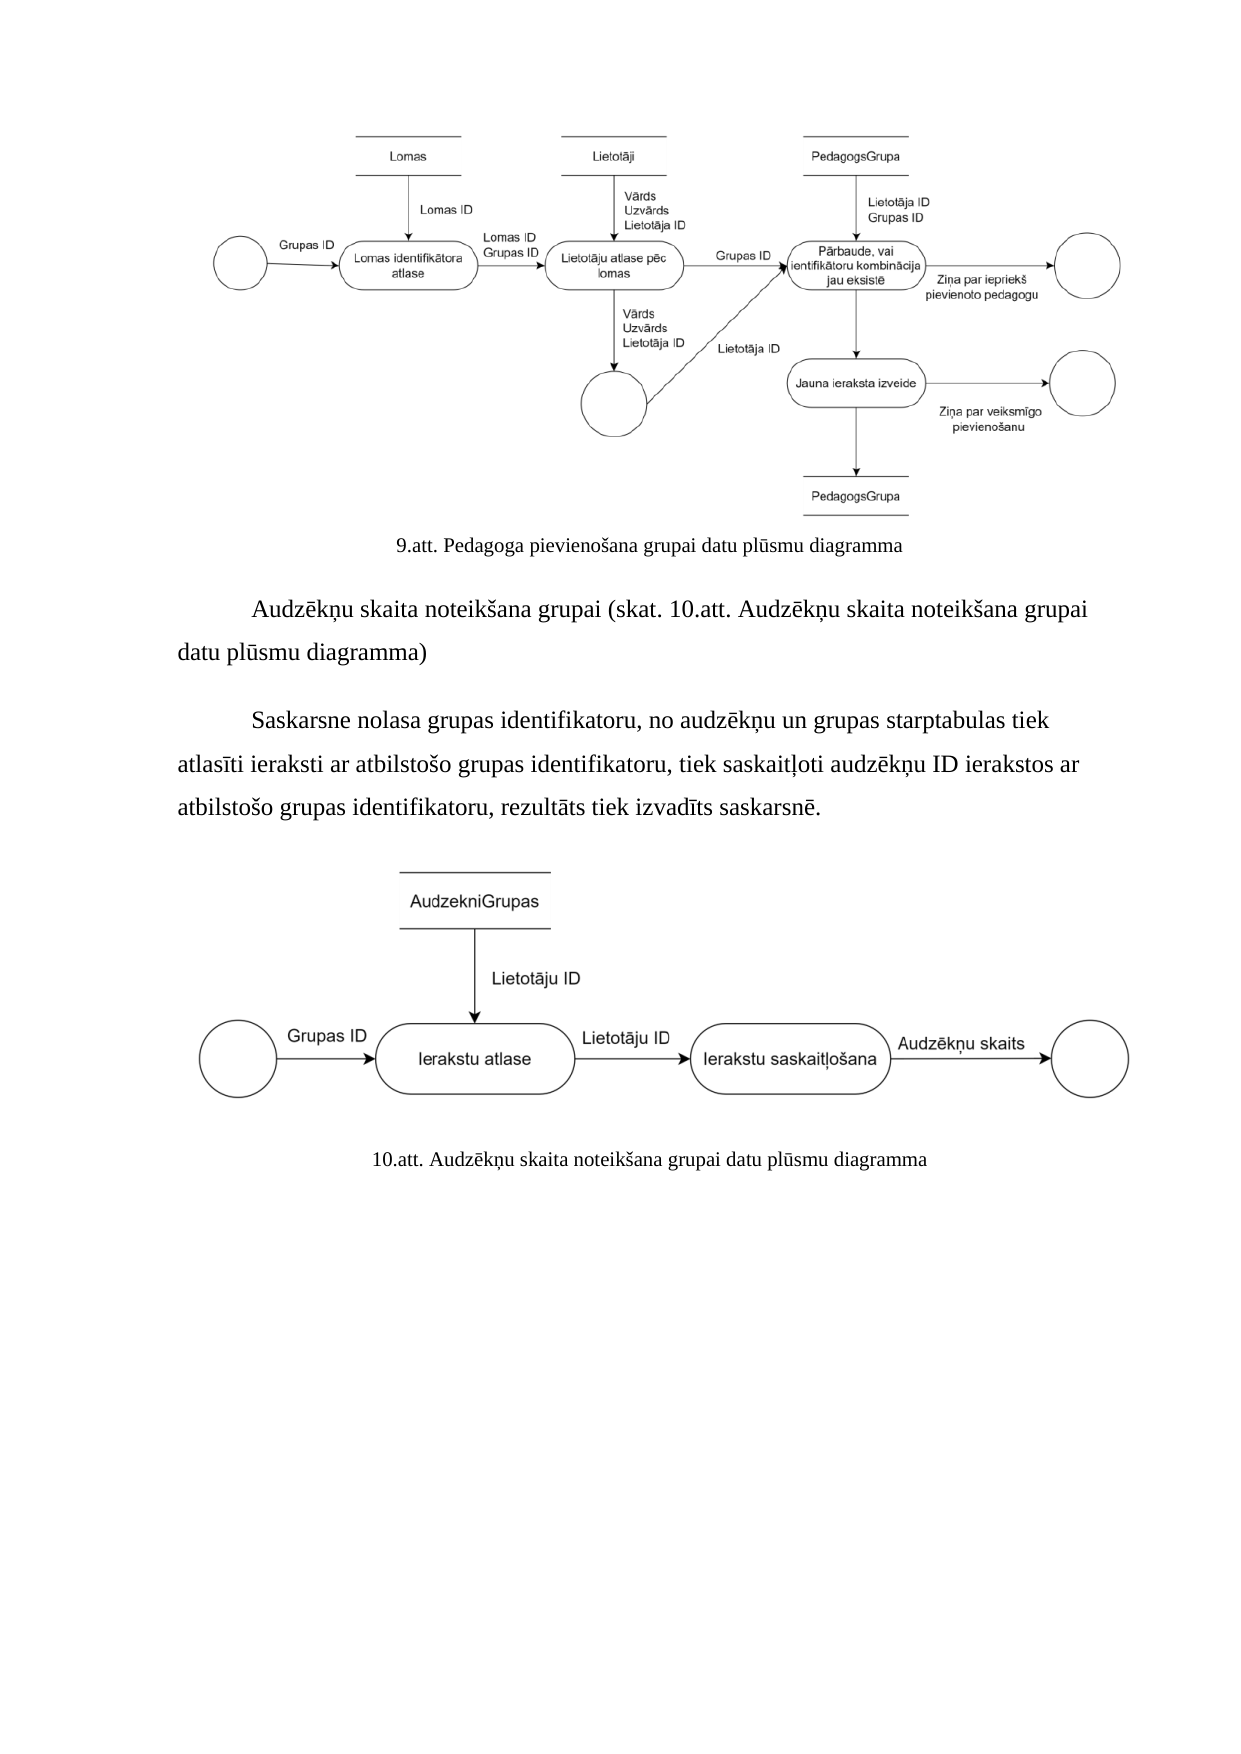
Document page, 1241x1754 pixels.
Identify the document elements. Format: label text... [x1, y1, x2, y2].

text Saskarsne nolasa grupas identifikatoru, no audzēkņu un grupas starptabulas tiek atlasīti ieraksti ar atbilstošo grupas identifikatoru, tiek saskaitļoti audzēkņu ID ierakstos ar atbilstošo grupas identifikatoru, rezultāts tiek izvadīts saskarsnē. [177, 706, 1122, 821]
text 9.att. Pedagoga pievienošana grupai datu plūsmu diagramma [177, 118, 1122, 557]
text Audzēkņu skaita noteikšana grupai (skat. 10.att. Audzēkņu skaita noteikšana grupai datu plūsmu diagramma) [177, 594, 1122, 666]
text 10.att. Audzēkņu skaita noteikšana grupai datu plūsmu diagramma [177, 860, 1122, 1171]
